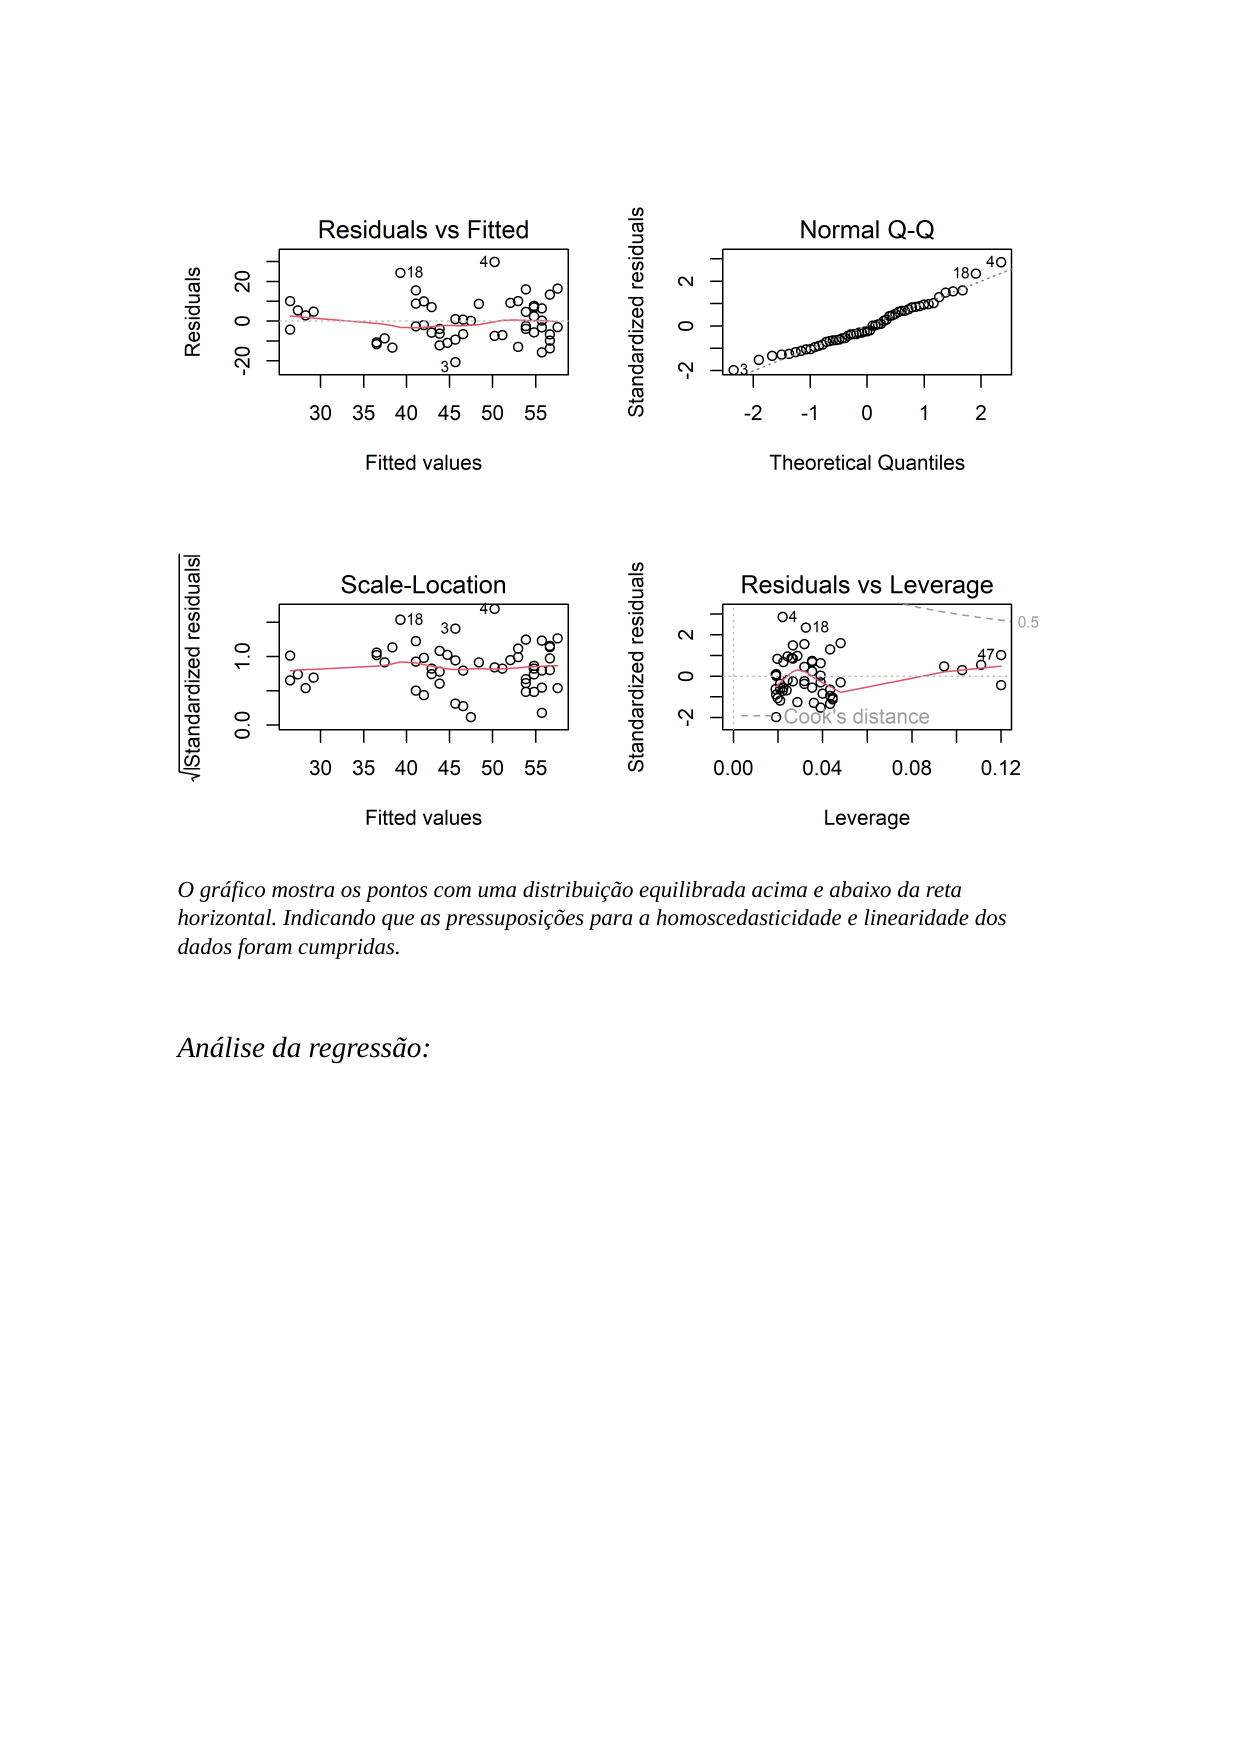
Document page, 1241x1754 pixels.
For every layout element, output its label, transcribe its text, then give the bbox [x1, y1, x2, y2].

text O gráfico mostra os pontos com uma distribuição equilibrada acima e abaixo da reta horizontal. Indicando que as pressuposições para a homoscedasticidade e linearidade dos dados foram cumpridas. [177, 876, 1063, 959]
text Análise da regressão: [177, 1031, 1063, 1064]
picture [177, 147, 1063, 857]
